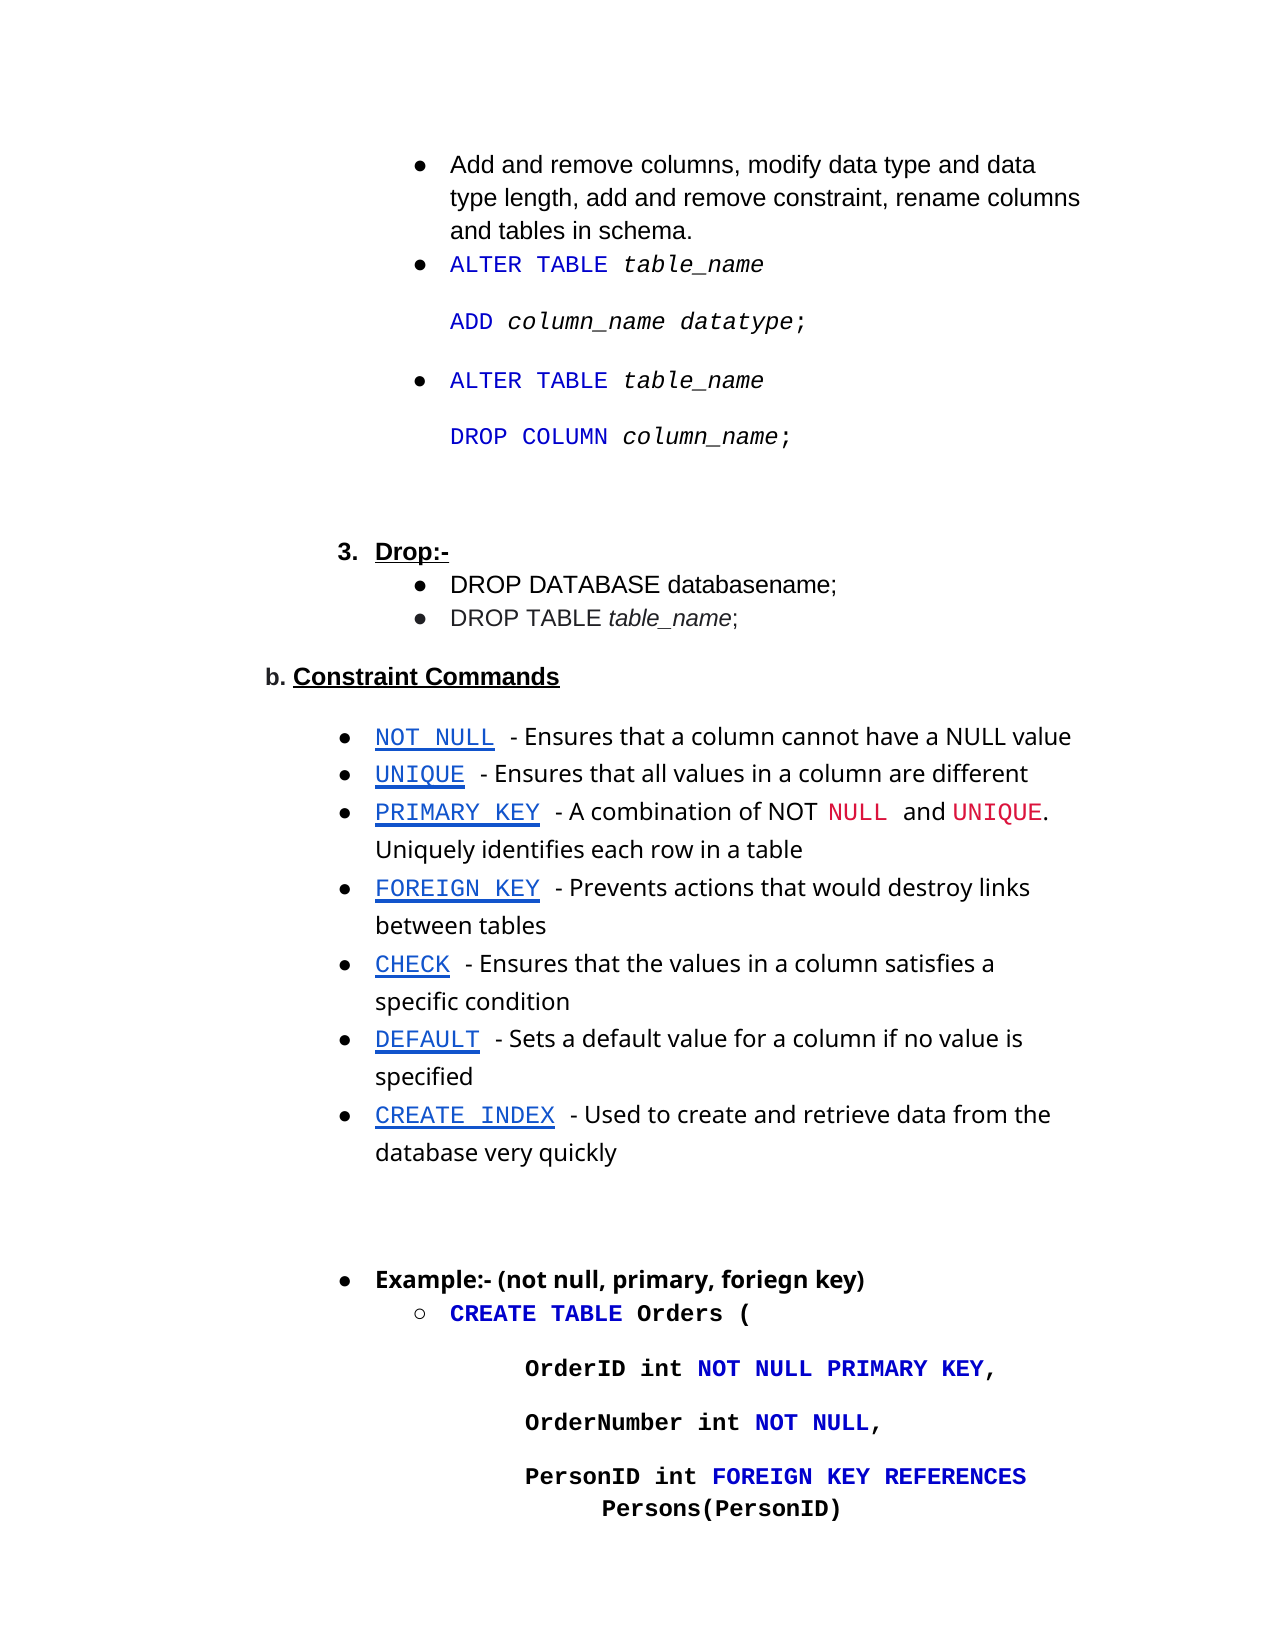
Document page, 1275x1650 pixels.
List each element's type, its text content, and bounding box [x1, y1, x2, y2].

text Persons(PersonID) [522, 1496, 922, 1523]
text DROP COLUMN column_name; [450, 425, 1275, 452]
subtitle Drop:- [337, 537, 1275, 566]
list FOREIGN KEY - Prevents actions that would destroy links between tables [337, 871, 1063, 941]
text ADD column_name datatype; [450, 309, 1275, 336]
list CREATE TABLE Orders ( [412, 1299, 1275, 1329]
list DROP DATABASE databasename; [412, 570, 1275, 599]
text PersonID int FOREIGN KEY REFERENCES [525, 1465, 1275, 1492]
text OrderID int NOT NULL PRIMARY KEY, [525, 1356, 1275, 1384]
list CHECK - Ensures that the values in a column satisfies a specific condition [337, 947, 1039, 1017]
list PRIMARY KEY - A combination of NOT NULL and UNIQUE. Uniquely identifies each row in a table [337, 795, 1066, 866]
list NOT NULL - Ensures that a column cannot have a NULL value [337, 719, 1275, 753]
text OrderNumber int NOT NULL, [525, 1411, 1275, 1438]
list DEFAULT - Sets a default value for a column if no value is specified [337, 1022, 1069, 1093]
list ALTER TABLE table_name [412, 366, 1275, 395]
list Example:- (not null, primary, foriegn key) [337, 1262, 1275, 1295]
list Add and remove columns, modify data type and data type length, add and remove constraint, rename columns and tables in schema. [412, 150, 1089, 245]
subtitle Constraint Commands [265, 661, 1275, 690]
list ALTER TABLE table_name [412, 249, 1275, 280]
list UNIQUE - Ensures that all values in a column are different [337, 757, 1275, 790]
list DROP TABLE table_name; [412, 603, 1275, 632]
list CREATE INDEX - Used to create and retrieve data from the database very quickly [337, 1098, 1086, 1168]
